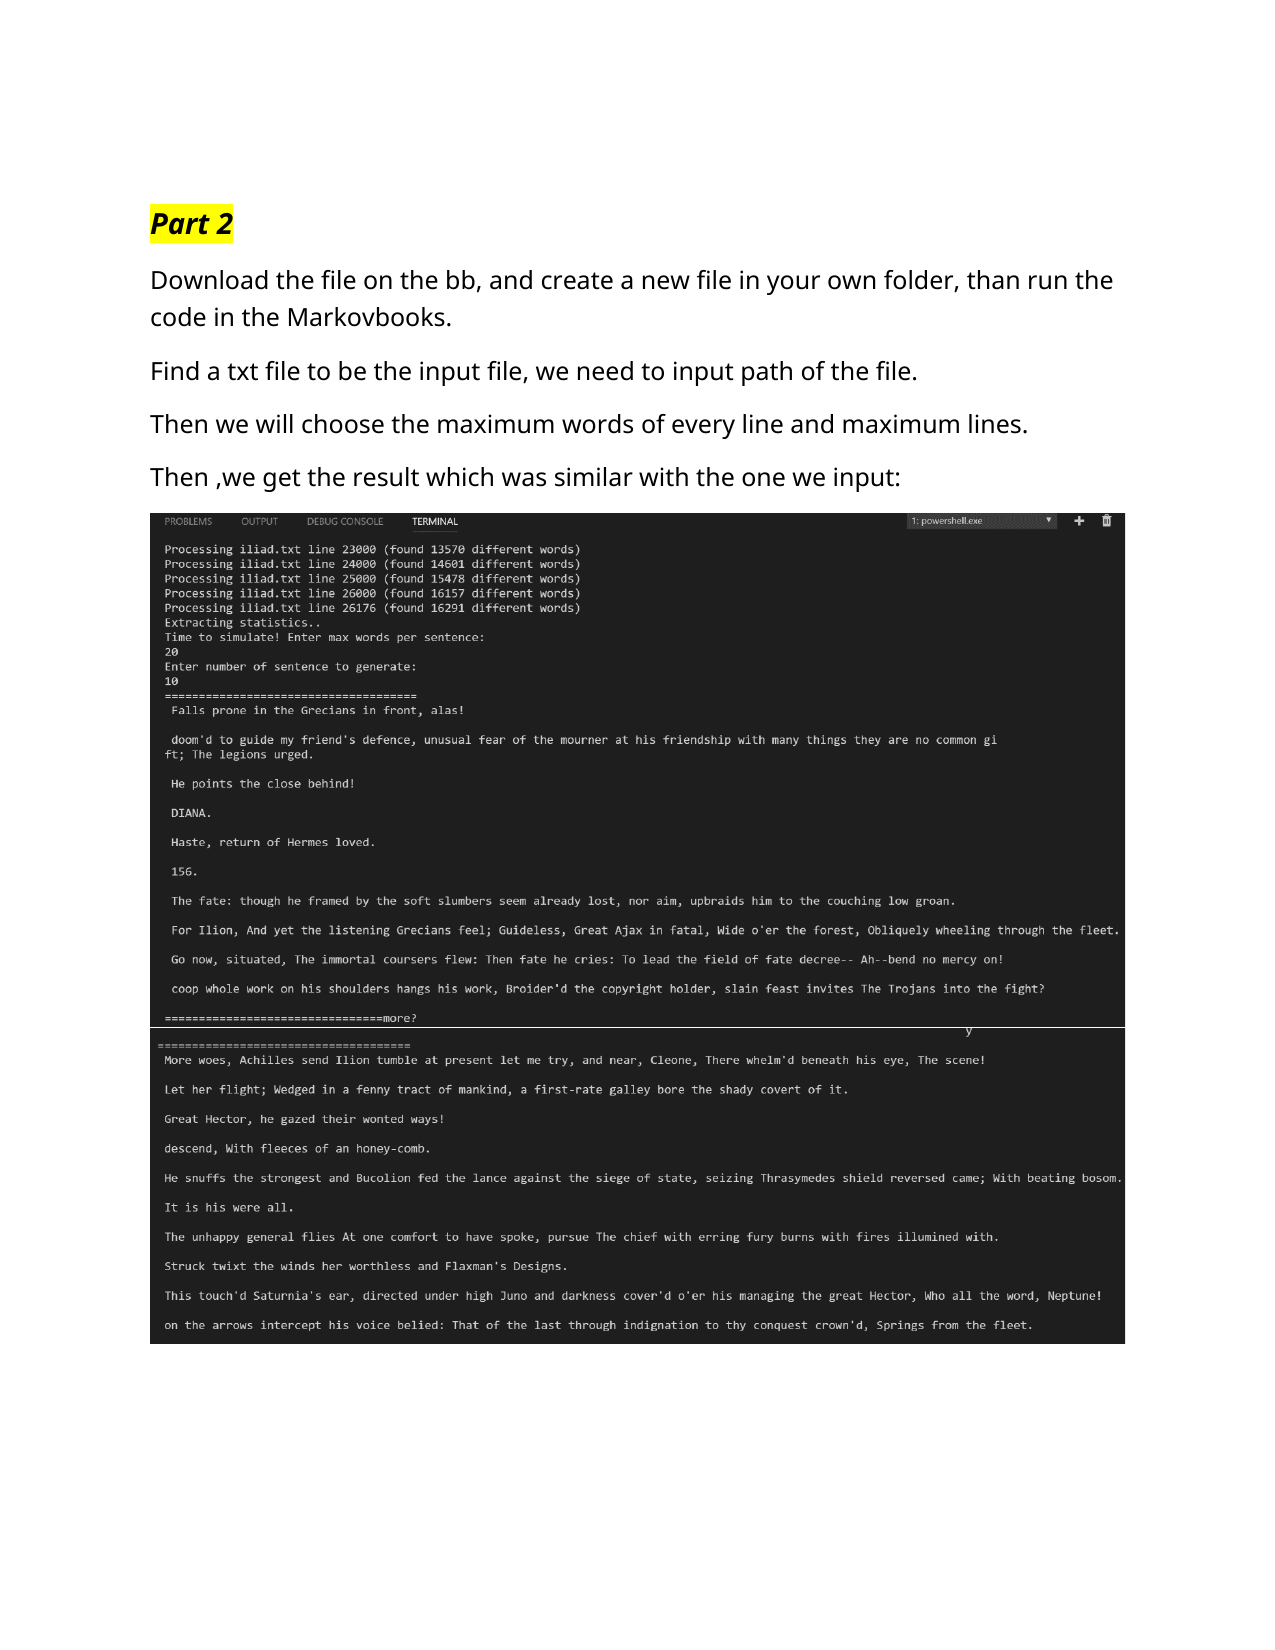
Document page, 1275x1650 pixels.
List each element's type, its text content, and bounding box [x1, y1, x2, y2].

picture [150, 513, 1125, 1027]
text Then ,we get the result which was similar with the one we input: [150, 460, 1125, 494]
text Download the file on the bb, and create a new file in your own folder, than run the code in the Markovbooks. [150, 263, 1125, 334]
text Find a txt file to be the input file, we need to input path of the file. [150, 353, 1125, 387]
text Part 2 [150, 203, 1125, 243]
picture [150, 1028, 1125, 1344]
text Then we will choose the maximum words of every line and maximum lines. [150, 407, 1125, 441]
